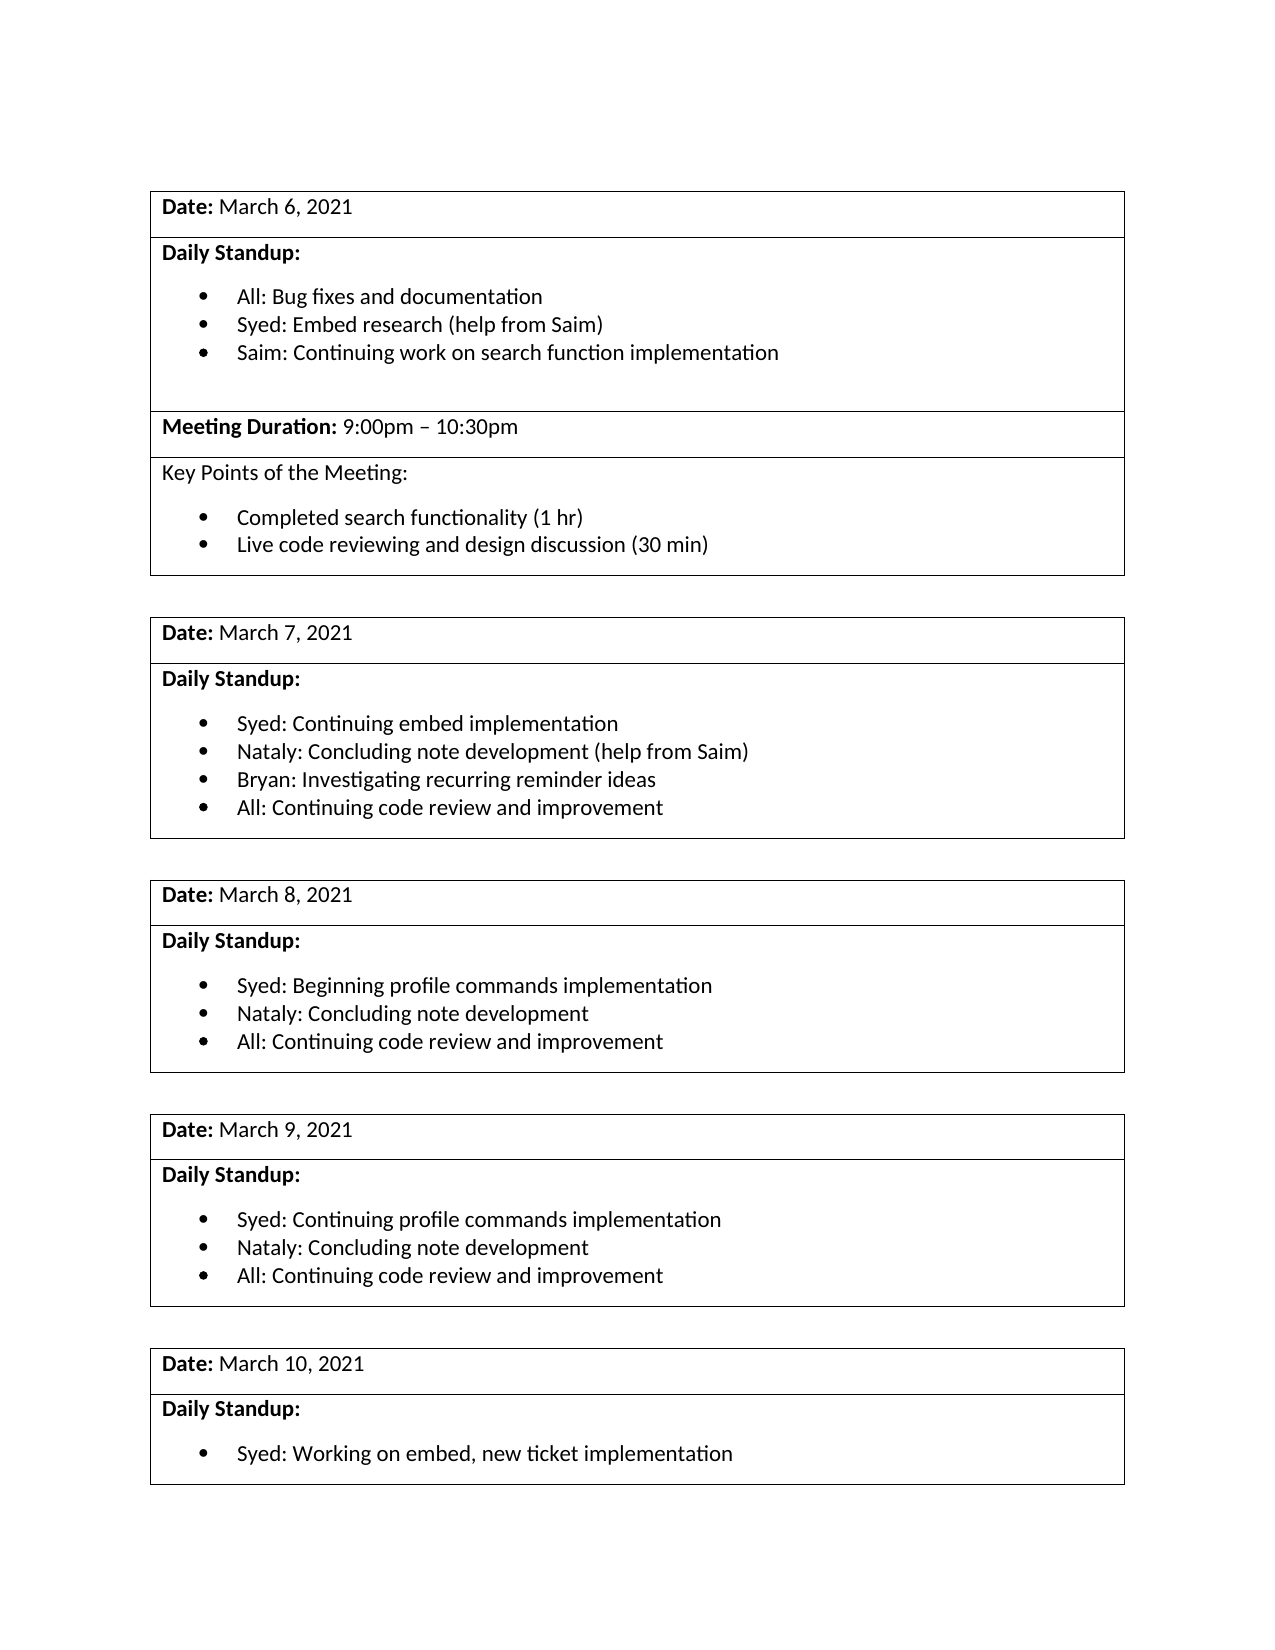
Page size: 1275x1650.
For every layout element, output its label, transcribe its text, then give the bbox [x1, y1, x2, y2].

table_header Date: March 6, 2021 [151, 192, 1124, 237]
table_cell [151, 1395, 1124, 1484]
table_cell Daily Standup: All: Bug fixes and documentation Syed: Embed research (help from Saim) Saim: Continuing work on search function implementation [151, 238, 1124, 411]
table_cell Daily Standup: Syed: Continuing profile commands implementation Nataly: Concluding note development All: Continuing code review and improvement [151, 1160, 1124, 1306]
table_header Date: March 9, 2021 [151, 1115, 1124, 1159]
table_cell Key Points of the Meeting: Completed search functionality (1 hr) Live code reviewing and design discussion (30 min) [151, 458, 1124, 575]
table_header Date: March 10, 2021 [151, 1349, 1124, 1393]
table_cell Meeting Duration: 9:00pm – 10:30pm [151, 412, 1124, 457]
table_cell Daily Standup: Syed: Continuing embed implementation Nataly: Concluding note development (help from Saim) Bryan: Investigating recurring reminder ideas All: Continuing code review and improvement [151, 664, 1124, 837]
table_cell Daily Standup: Syed: Beginning profile commands implementation Nataly: Concluding note development All: Continuing code review and improvement [151, 926, 1124, 1072]
table_header Date: March 7, 2021 [151, 618, 1124, 663]
table_header Date: March 8, 2021 [151, 881, 1124, 925]
